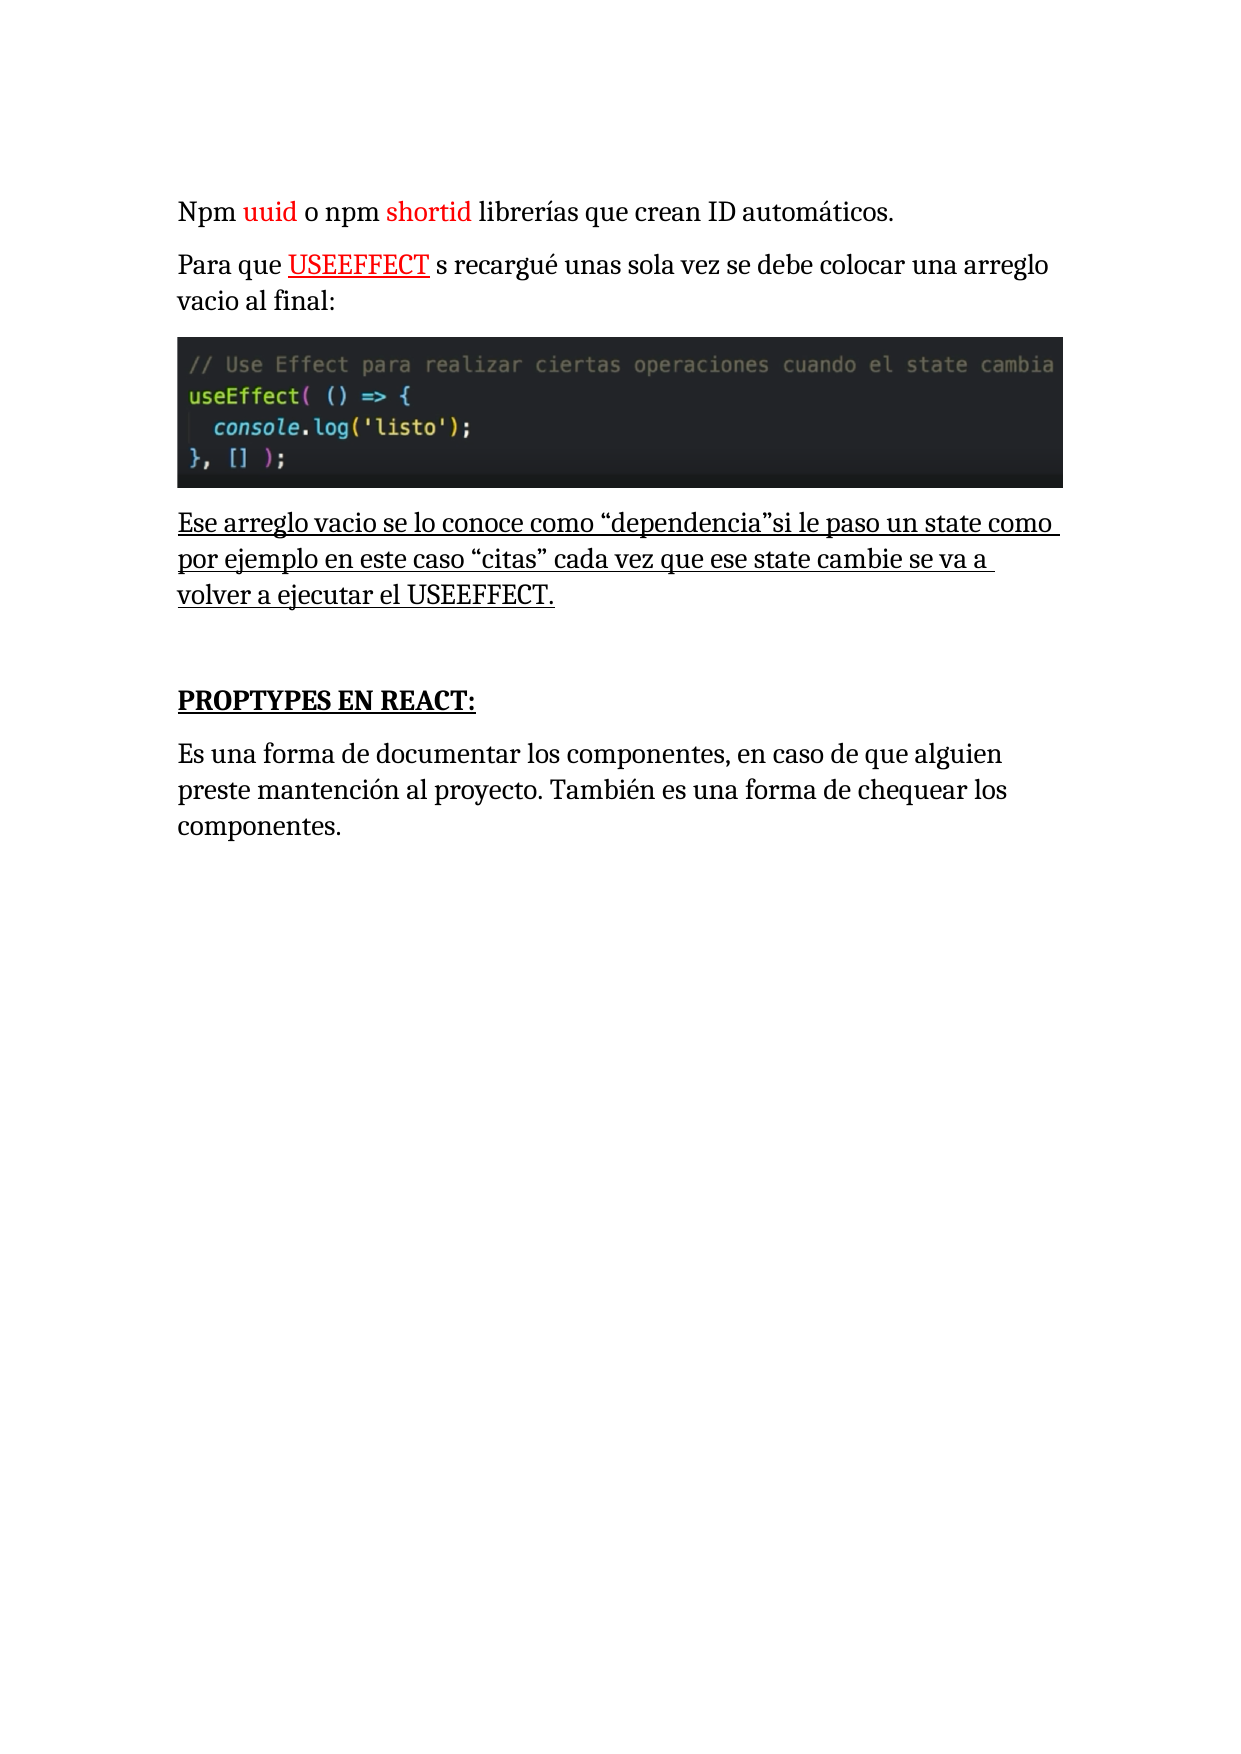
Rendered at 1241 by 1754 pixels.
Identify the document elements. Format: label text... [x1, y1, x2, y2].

text Ese arreglo vacio se lo conoce como “dependencia”si le paso un state como por ejemplo en este caso “citas” cada vez que ese state cambie se va a volver a ejecutar el USEEFFECT. [177, 506, 1063, 612]
picture [177, 337, 1063, 488]
text Es una forma de documentar los componentes, en caso de que alguien preste mantención al proyecto. También es una forma de chequear los componentes. [177, 737, 1063, 843]
text Para que USEEFFECT s recargué unas sola vez se debe colocar una arreglo vacio al final: [177, 248, 1063, 318]
text Npm uuid o npm shortid librerías que crean ID automáticos. [177, 195, 1063, 229]
text PROPTYPES EN REACT: [177, 684, 1063, 717]
